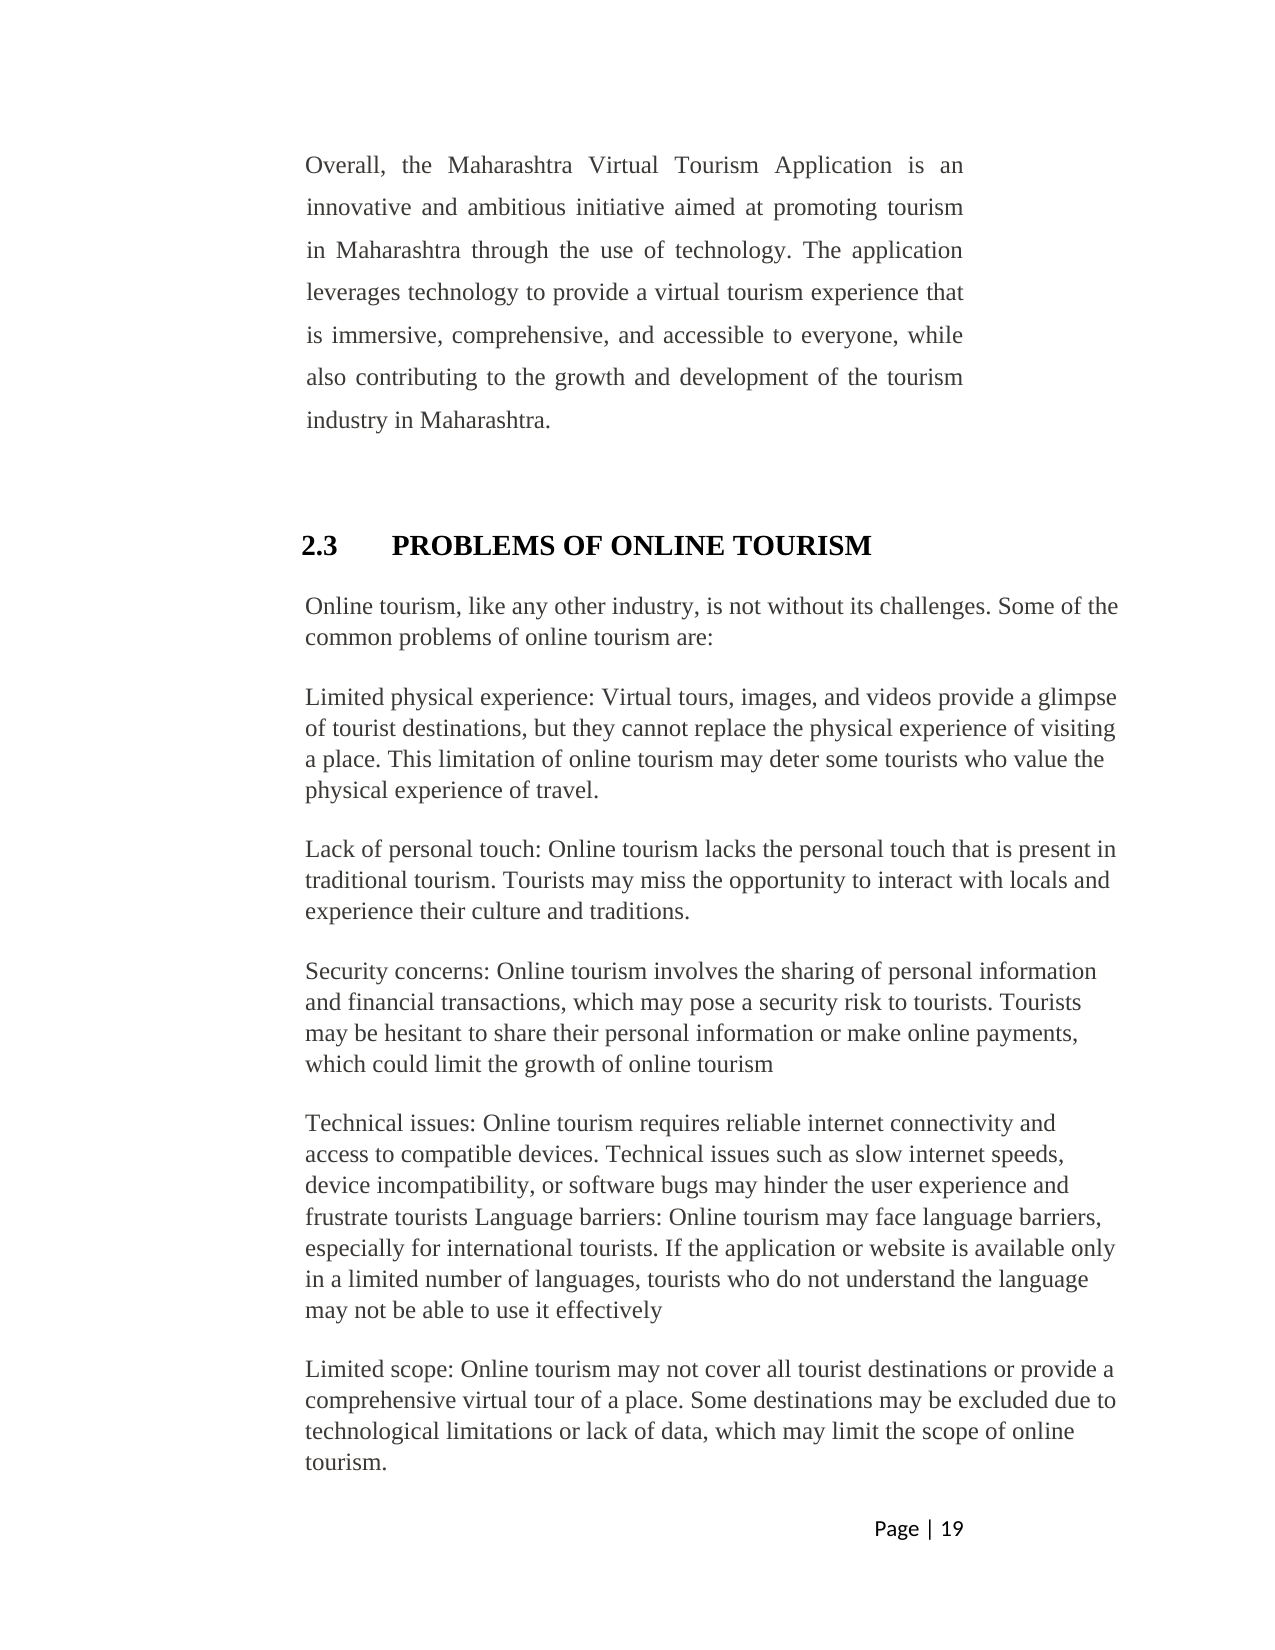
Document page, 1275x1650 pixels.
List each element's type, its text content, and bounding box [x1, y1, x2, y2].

text Security concerns: Online tourism involves the sharing of personal information and financial transactions, which may pose a security risk to tourists. Tourists may be hesitant to share their personal information or make online payments, which could limit the growth of online tourism [305, 956, 1125, 1078]
subtitle 2.3 PROBLEMS OF ONLINE TOURISM [225, 528, 1125, 562]
text Limited physical experience: Virtual tours, images, and videos provide a glimpse of tourist destinations, but they cannot replace the physical experience of visiting a place. This limitation of online tourism may deter some tourists who value the physical experience of travel. [305, 682, 1125, 804]
text Technical issues: Online tourism requires reliable internet connectivity and access to compatible devices. Technical issues such as slow internet speeds, device incompatibility, or software bugs may hinder the user experience and frustrate tourists Language barriers: Online tourism may face language barriers, especially for international tourists. If the application or website is available only in a limited number of languages, tourists who do not understand the language may not be able to use it effectively [305, 1108, 1125, 1323]
text Online tourism, like any other industry, is not without its challenges. Some of the common problems of online tourism are: [305, 591, 1125, 651]
text Lack of personal touch: Online tourism lacks the personal touch that is present in traditional tourism. Tourists may miss the opportunity to interact with locals and experience their culture and traditions. [305, 834, 1125, 925]
text Limited scope: Online tourism may not cover all tourist destinations or provide a comprehensive virtual tour of a place. Some destinations may be excluded due to technological limitations or lack of data, which may limit the scope of online tourism. [305, 1354, 1125, 1476]
text Overall, the Maharashtra Virtual Tourism Application is an innovative and ambitious initiative aimed at promoting tourism in Maharashtra through the use of technology. The application leverages technology to provide a virtual tourism experience that is immersive, comprehensive, and accessible to everyone, while also contributing to the growth and development of the tourism industry in Maharashtra. [305, 150, 964, 434]
